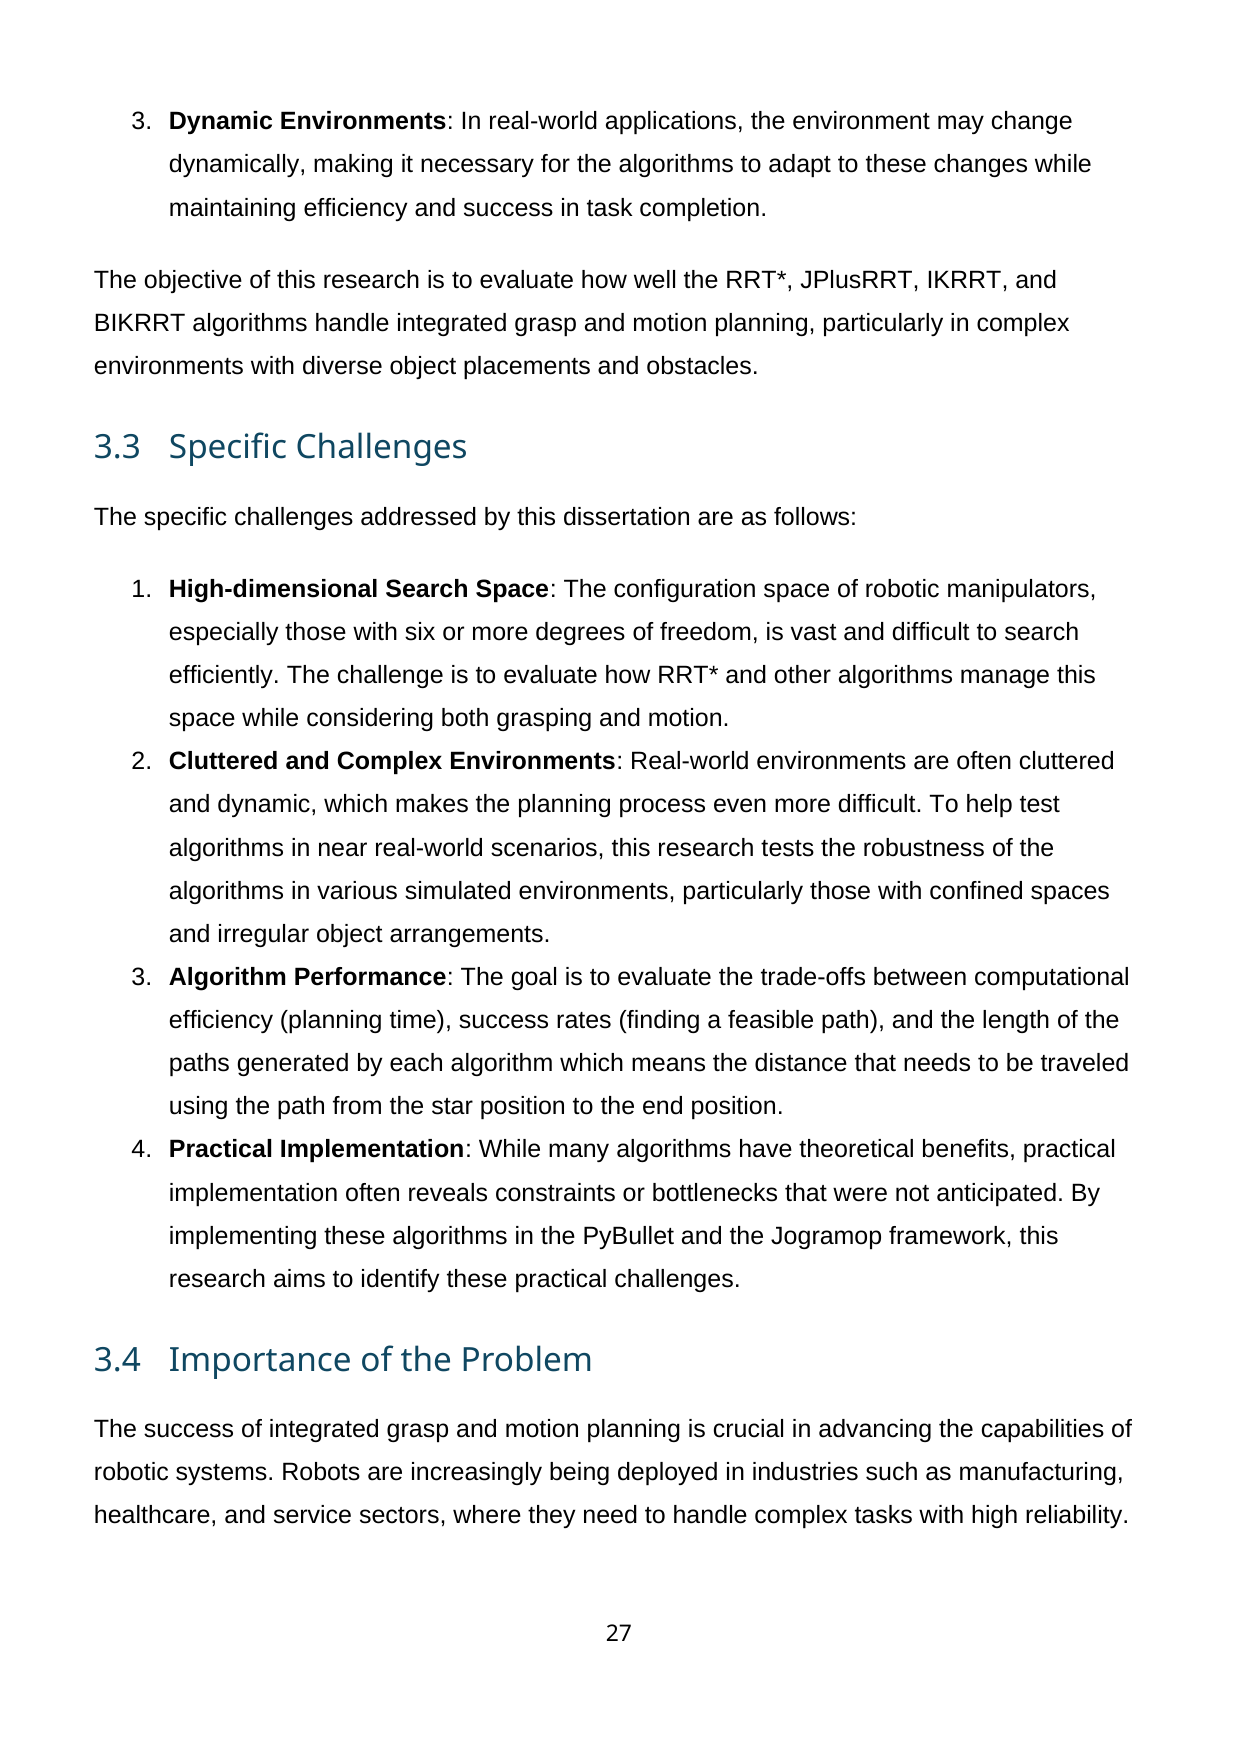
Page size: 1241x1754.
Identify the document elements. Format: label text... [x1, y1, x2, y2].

list Algorithm Performance: The goal is to evaluate the trade-offs between computational efficiency (planning time), success rates (finding a feasible path), and the length of the paths generated by each algorithm which means the distance that needs to be traveled using the path from the star position to the end position. [131, 1020, 1144, 1178]
list Dynamic Environments: In real-world applications, the environment may change dynamically, making it necessary for the algorithms to adapt to these changes while maintaining efficiency and success in task completion. [131, 106, 1144, 221]
list Practical Implementation: While many algorithms have theoretical benefits, practical implementation often reveals constraints or bottlenecks that were not anticipated. By implementing these algorithms in the PyBullet and the Jogramop framework, this research aims to identify these practical challenges. [131, 1222, 1144, 1380]
list Cluttered and Complex Environments: Real-world environments are often cluttered and dynamic, which makes the planning process even more difficult. To help test algorithms in near real-world scenarios, this research tests the robustness of the algorithms in various simulated environments, particularly those with confined spaces and irregular object arrangements. [131, 775, 1144, 977]
subtitle Importance of the Problem [94, 1423, 1144, 1469]
subtitle Specific Challenges [94, 423, 1144, 469]
text The objective of this research is to evaluate how well the RRT*, JPlusRRT, IKRRT, and BIKRRT algorithms handle integrated grasp and motion planning, particularly in complex environments with diverse object placements and obstacles. [94, 265, 1144, 380]
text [94, 1502, 1144, 1573]
text The specific challenges addressed by this dissertation are as follows: [94, 501, 1144, 530]
list High-dimensional Search Space: The configuration space of robotic manipulators, especially those with six or more degrees of freedom, is vast and difficult to search efficiently. The challenge is to evaluate how RRT* and other algorithms manage this space while considering both grasping and motion. [131, 574, 1144, 732]
